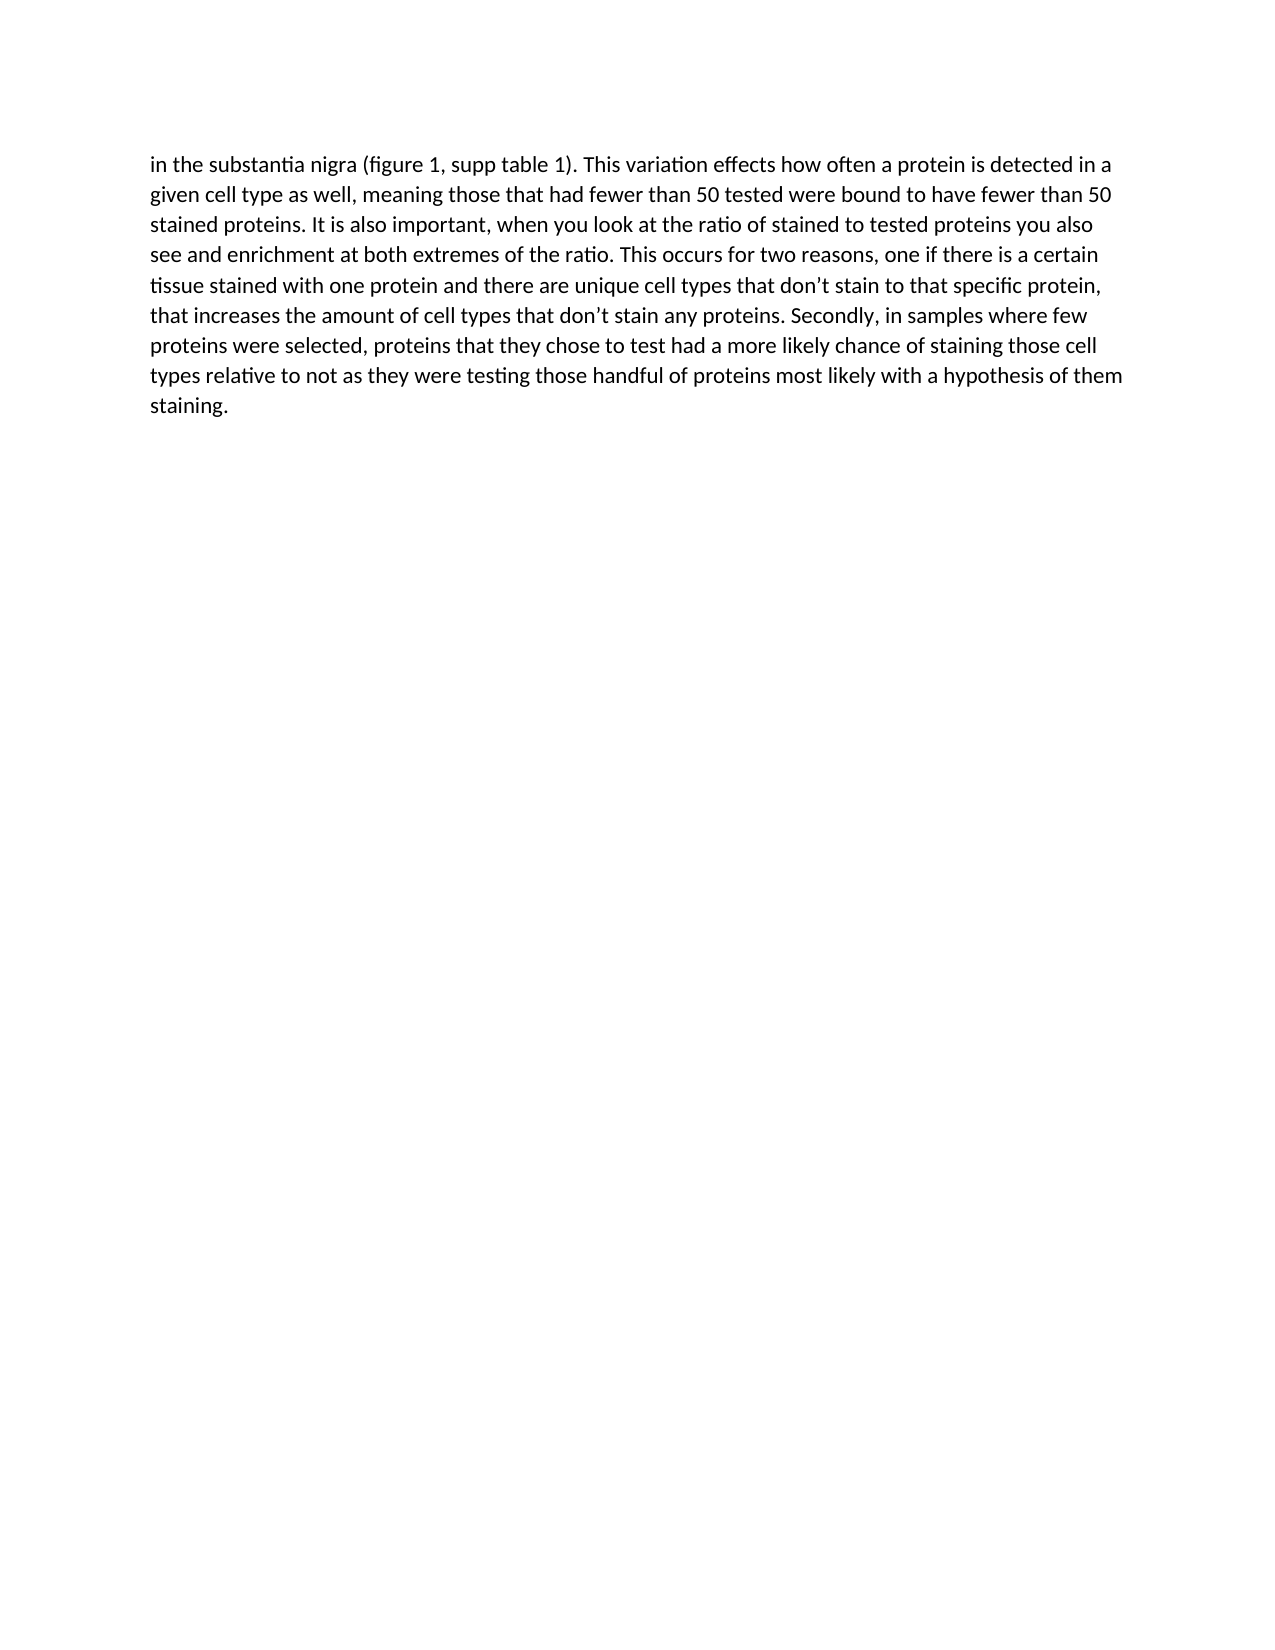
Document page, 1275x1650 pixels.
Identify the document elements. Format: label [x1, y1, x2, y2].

text [150, 150, 1125, 450]
